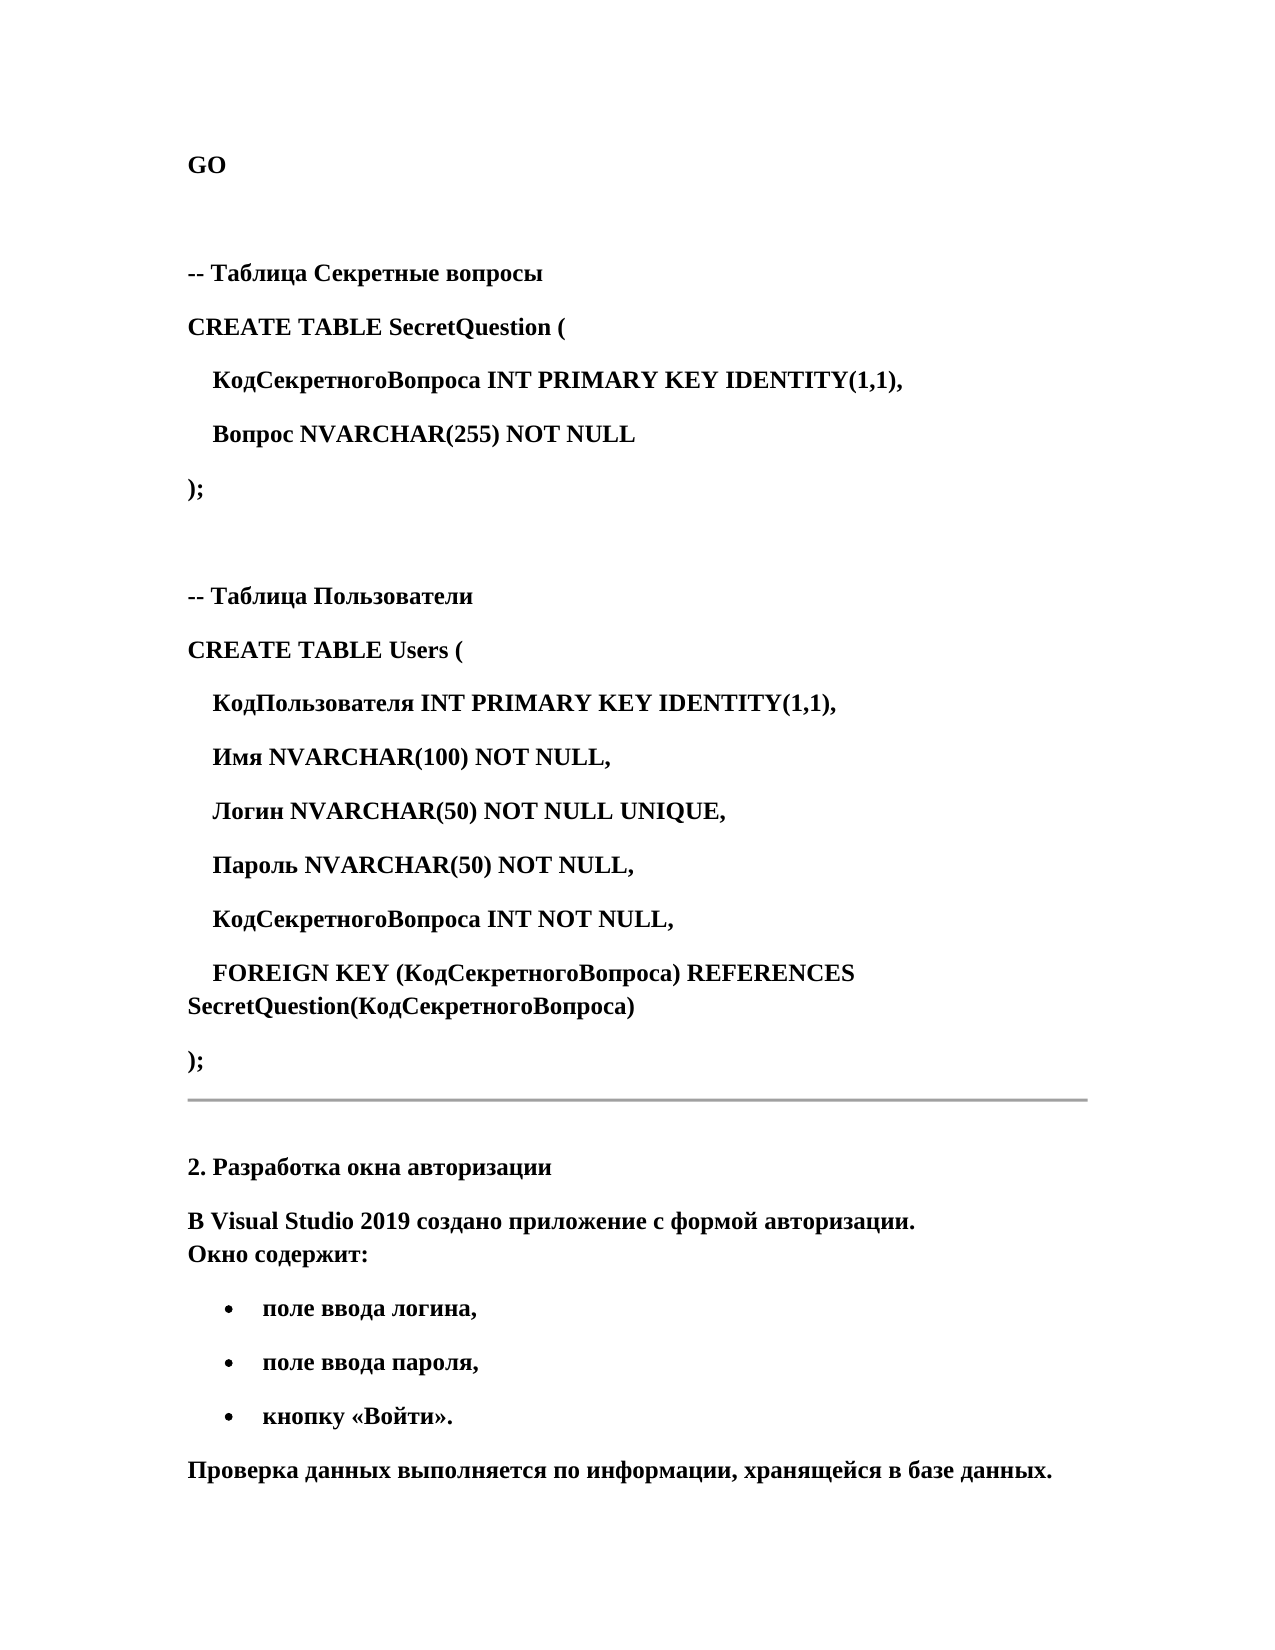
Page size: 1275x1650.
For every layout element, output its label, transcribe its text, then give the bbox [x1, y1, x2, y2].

text КодСекретногоВопроса INT NOT NULL, [187, 904, 1087, 933]
text ); [187, 473, 1087, 502]
text CREATE TABLE Users ( [187, 635, 1087, 663]
text Имя NVARCHAR(100) NOT NULL, [187, 742, 1087, 771]
text Вопрос NVARCHAR(255) NOT NULL [187, 419, 1087, 448]
list поле ввода пароля, [225, 1347, 1087, 1376]
text FOREIGN KEY (КодСекретногоВопроса) REFERENCES SecretQuestion(КодСекретногоВопроса) [187, 958, 1087, 1019]
text 2. Разработка окна авторизации [187, 1152, 1087, 1181]
list кнопку «Войти». [225, 1401, 1087, 1429]
text В Visual Studio 2019 создано приложение с формой авторизации. Окно содержит: [187, 1206, 1087, 1268]
text CREATE TABLE SecretQuestion ( [187, 312, 1087, 340]
text Пароль NVARCHAR(50) NOT NULL, [187, 850, 1087, 879]
text Проверка данных выполняется по информации, хранящейся в базе данных. [187, 1455, 1087, 1483]
text КодПользователя INT PRIMARY KEY IDENTITY(1,1), [187, 688, 1087, 717]
text -- Таблица Пользователи [187, 581, 1087, 609]
text -- Таблица Секретные вопросы [187, 258, 1087, 286]
text GO [187, 150, 1087, 179]
text ); [187, 1045, 1087, 1073]
text КодСекретногоВопроса INT PRIMARY KEY IDENTITY(1,1), [187, 365, 1087, 394]
list поле ввода логина, [225, 1293, 1087, 1322]
text Логин NVARCHAR(50) NOT NULL UNIQUE, [187, 796, 1087, 825]
